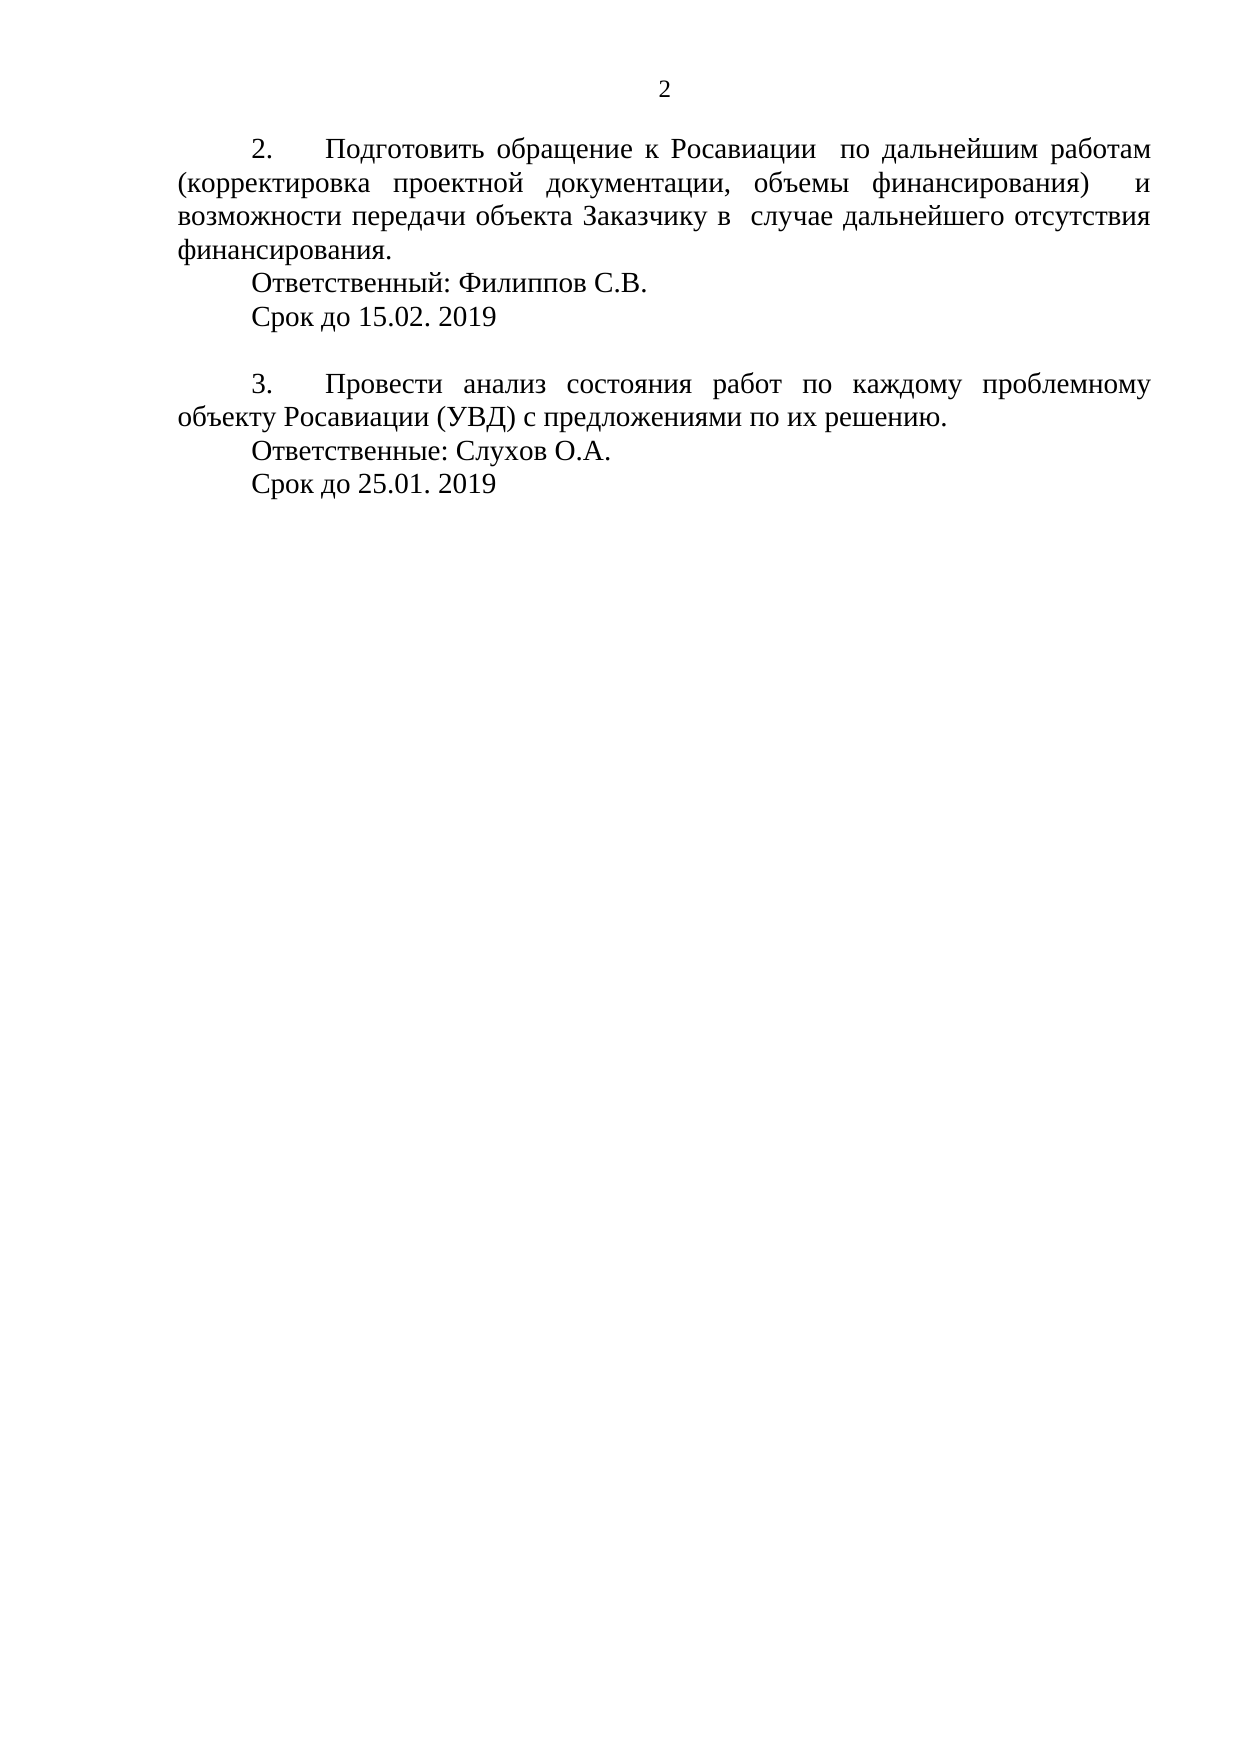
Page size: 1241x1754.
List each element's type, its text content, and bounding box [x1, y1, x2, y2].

list Ответственные: Слухов О.А. [251, 433, 1152, 467]
list Ответственный: Филиппов С.В. [251, 265, 1152, 299]
list Срок до 25.01. 2019 [177, 467, 1152, 500]
list Подготовить обращение к Росавиации по дальнейшим работам (корректировка проектной документации, объемы финансирования) и возможности передачи объекта Заказчику в случае дальнейшего отсутствия финансирования. [177, 131, 1152, 265]
list Провести анализ состояния работ по каждому проблемному объекту Росавиации (УВД) с предложениями по их решению. [177, 366, 1152, 433]
list Срок до 15.02. 2019 [177, 299, 1152, 332]
